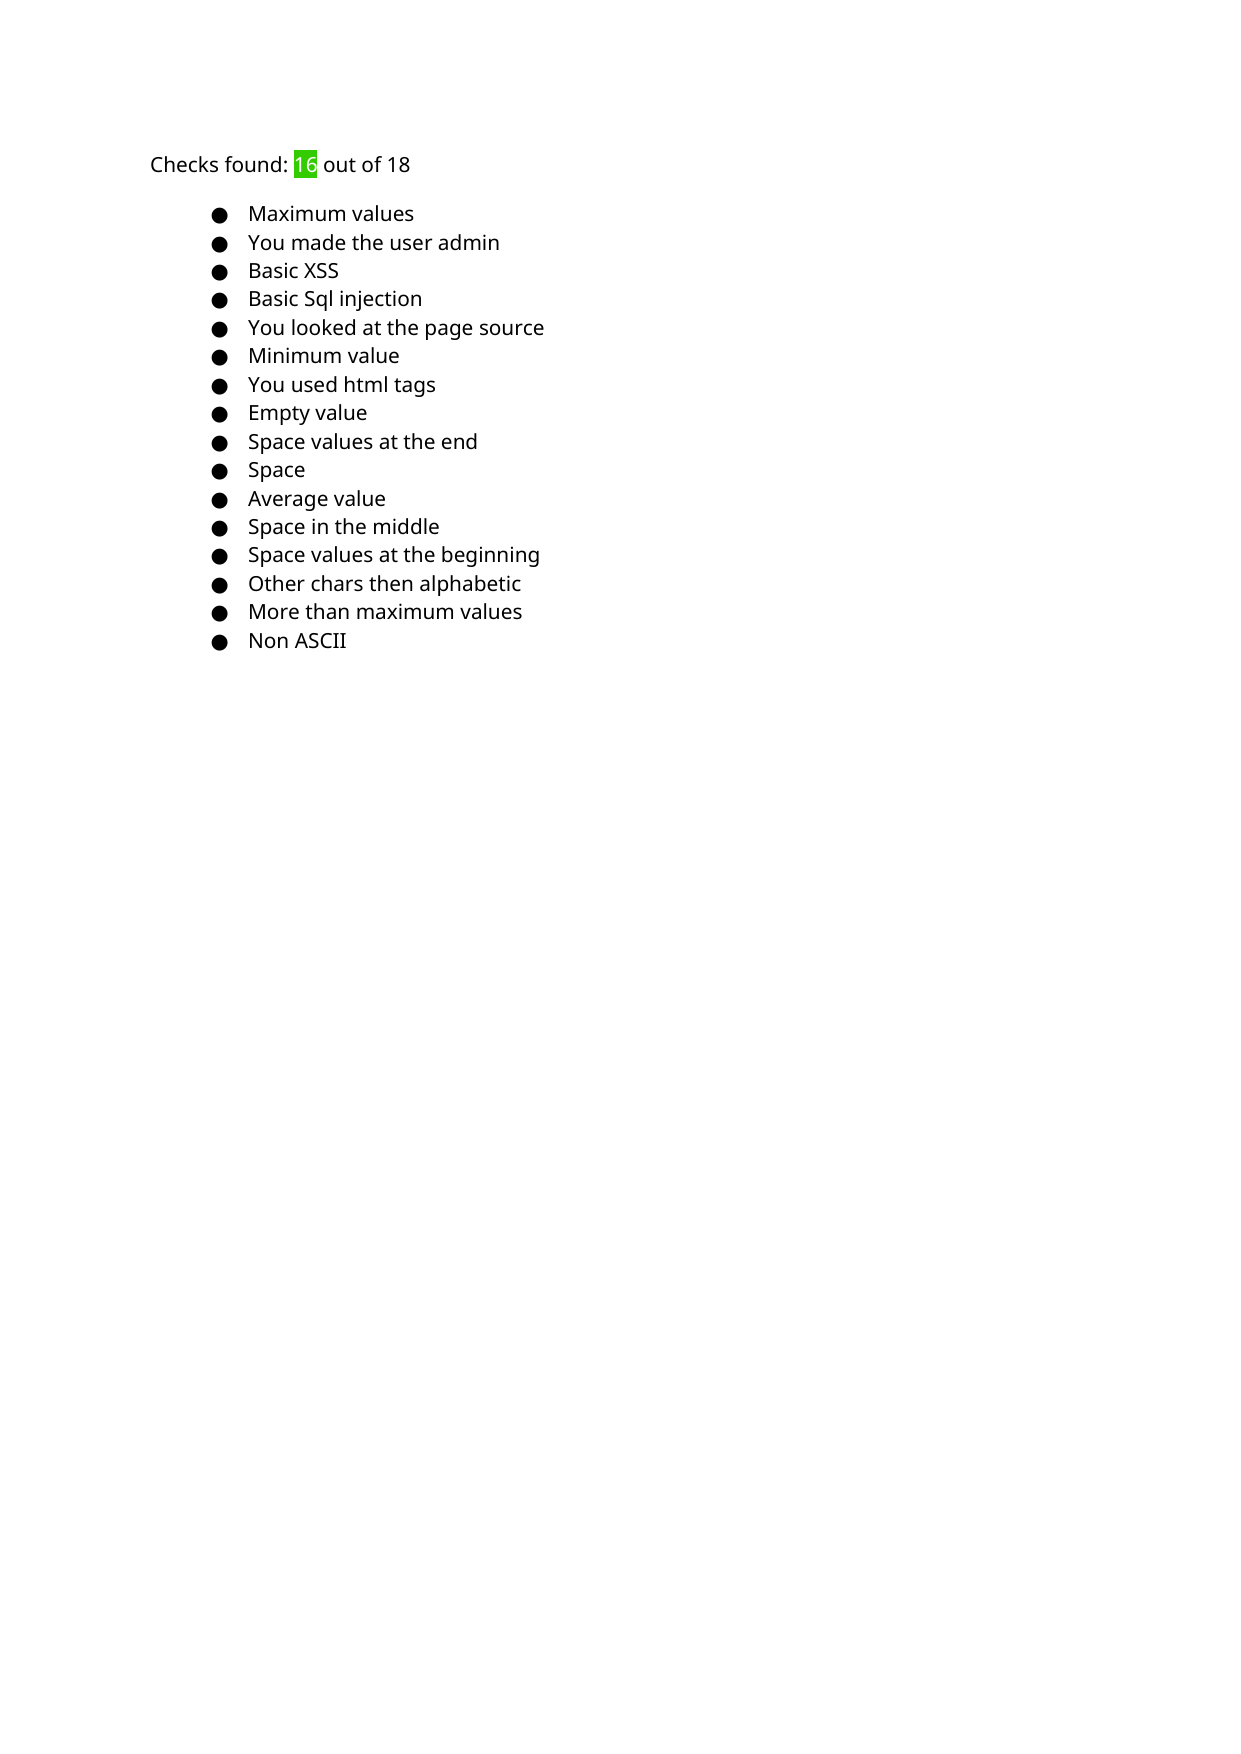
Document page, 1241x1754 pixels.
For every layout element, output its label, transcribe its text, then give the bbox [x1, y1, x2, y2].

text Checks found: 16 out of 18 [317, 150, 1090, 178]
list Non ASCII [210, 626, 1080, 654]
list Space values at the beginning [210, 541, 1080, 569]
text Checks found: 16 out of 18 [150, 150, 294, 178]
list Maximum values [210, 199, 1080, 228]
list Other chars then alphabetic [210, 569, 1080, 597]
list Space values at the end [210, 427, 1080, 455]
list You used html tags [210, 370, 1080, 398]
list Minimum value [210, 341, 1080, 370]
list More than maximum values [210, 597, 1080, 626]
list Empty value [210, 398, 1080, 427]
list You looked at the page source [210, 313, 1080, 341]
list Basic XSS [210, 256, 1080, 284]
list Space [210, 455, 1080, 484]
list Average value [210, 484, 1080, 512]
list Space in the middle [210, 512, 1080, 541]
list You made the user admin [210, 228, 1080, 256]
list Basic Sql injection [210, 284, 1080, 313]
